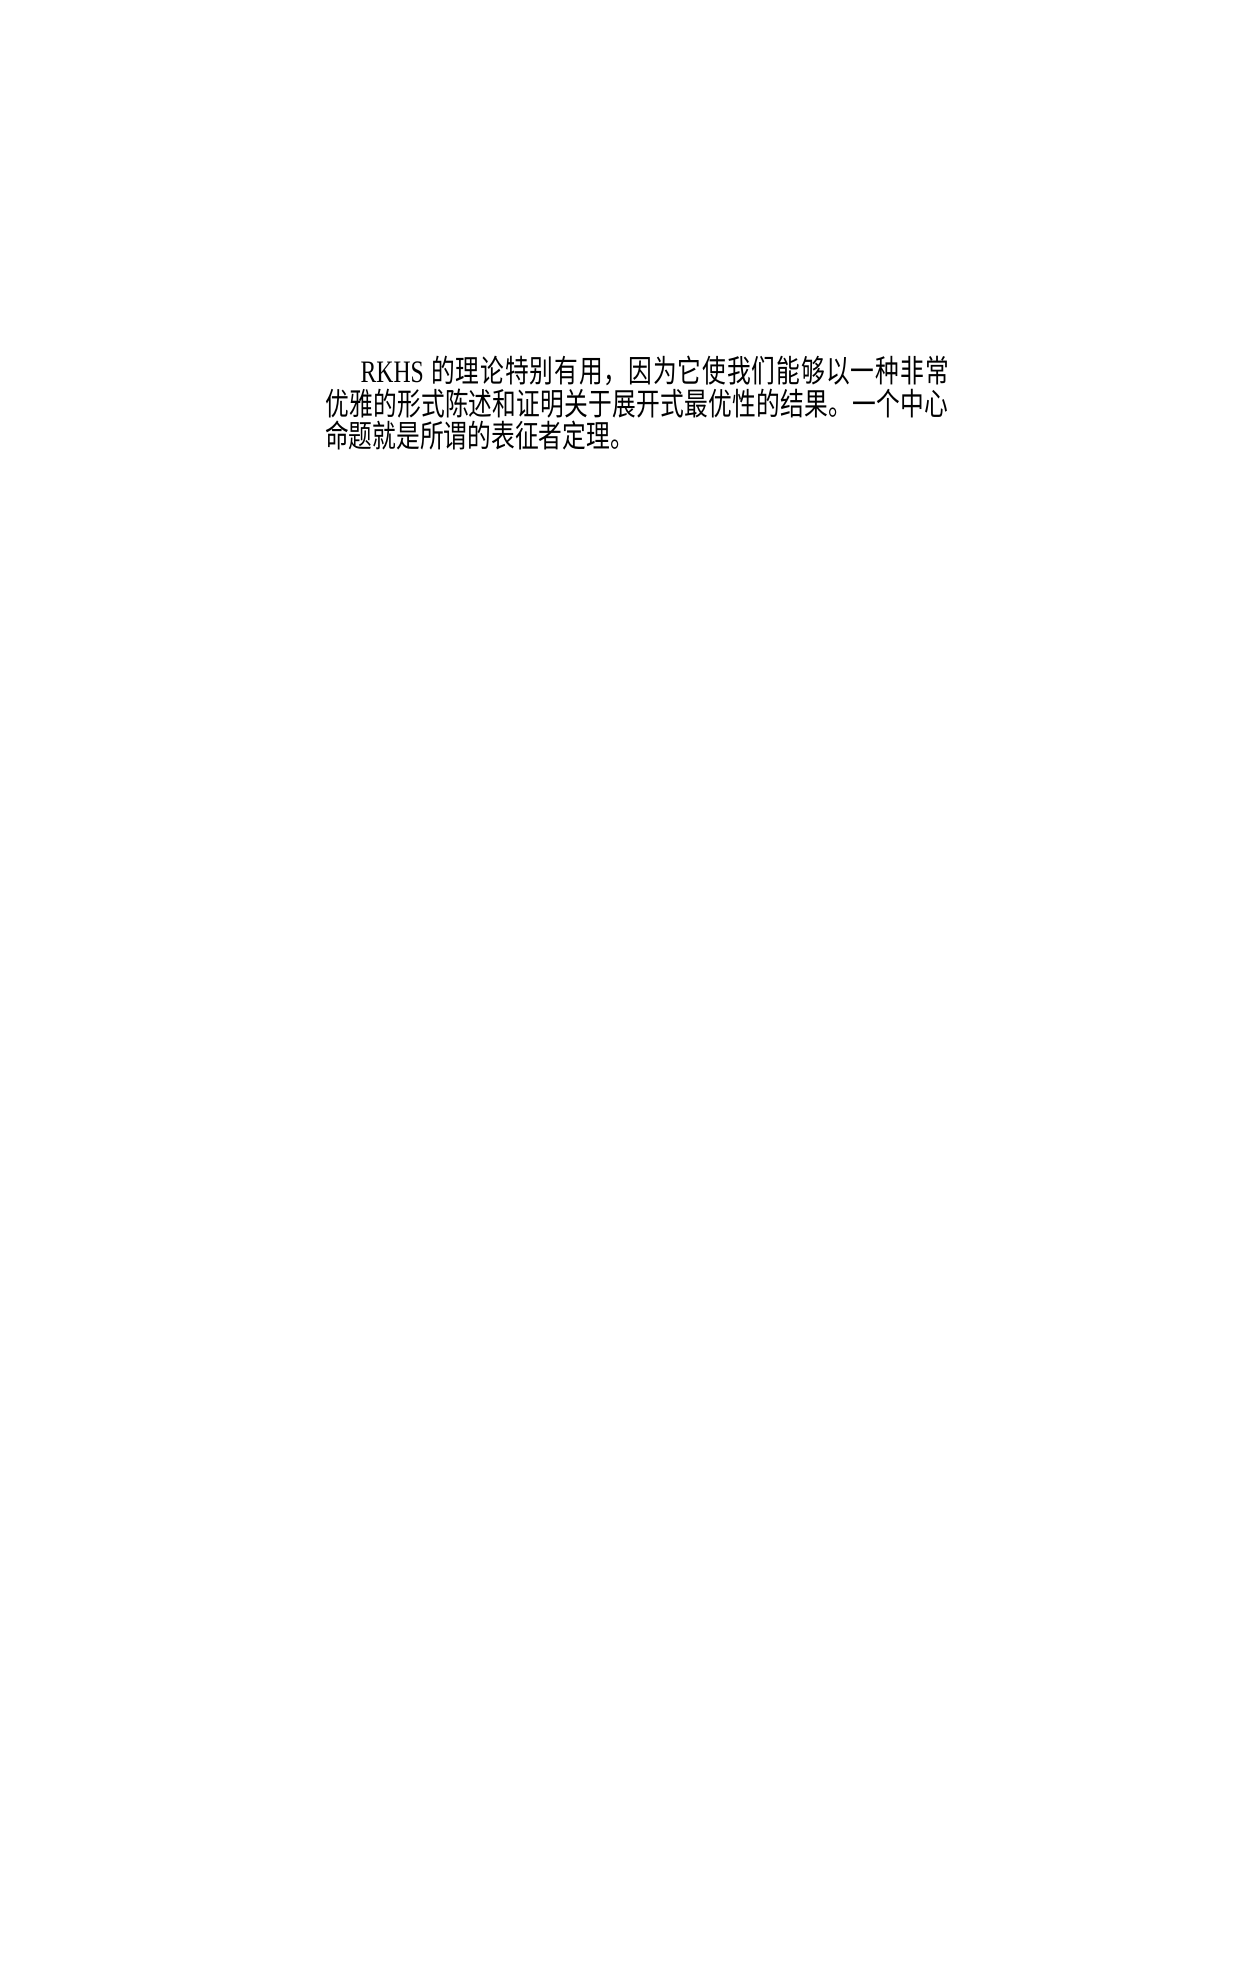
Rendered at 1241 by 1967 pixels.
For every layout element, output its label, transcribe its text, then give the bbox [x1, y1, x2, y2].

text RKHS的理论特别有用，因为它使我们能够以一种非常优雅的形式陈述和证明关于展开式最优性的结果。一个中心命题就是所谓的表征者定理。 [325, 356, 948, 454]
